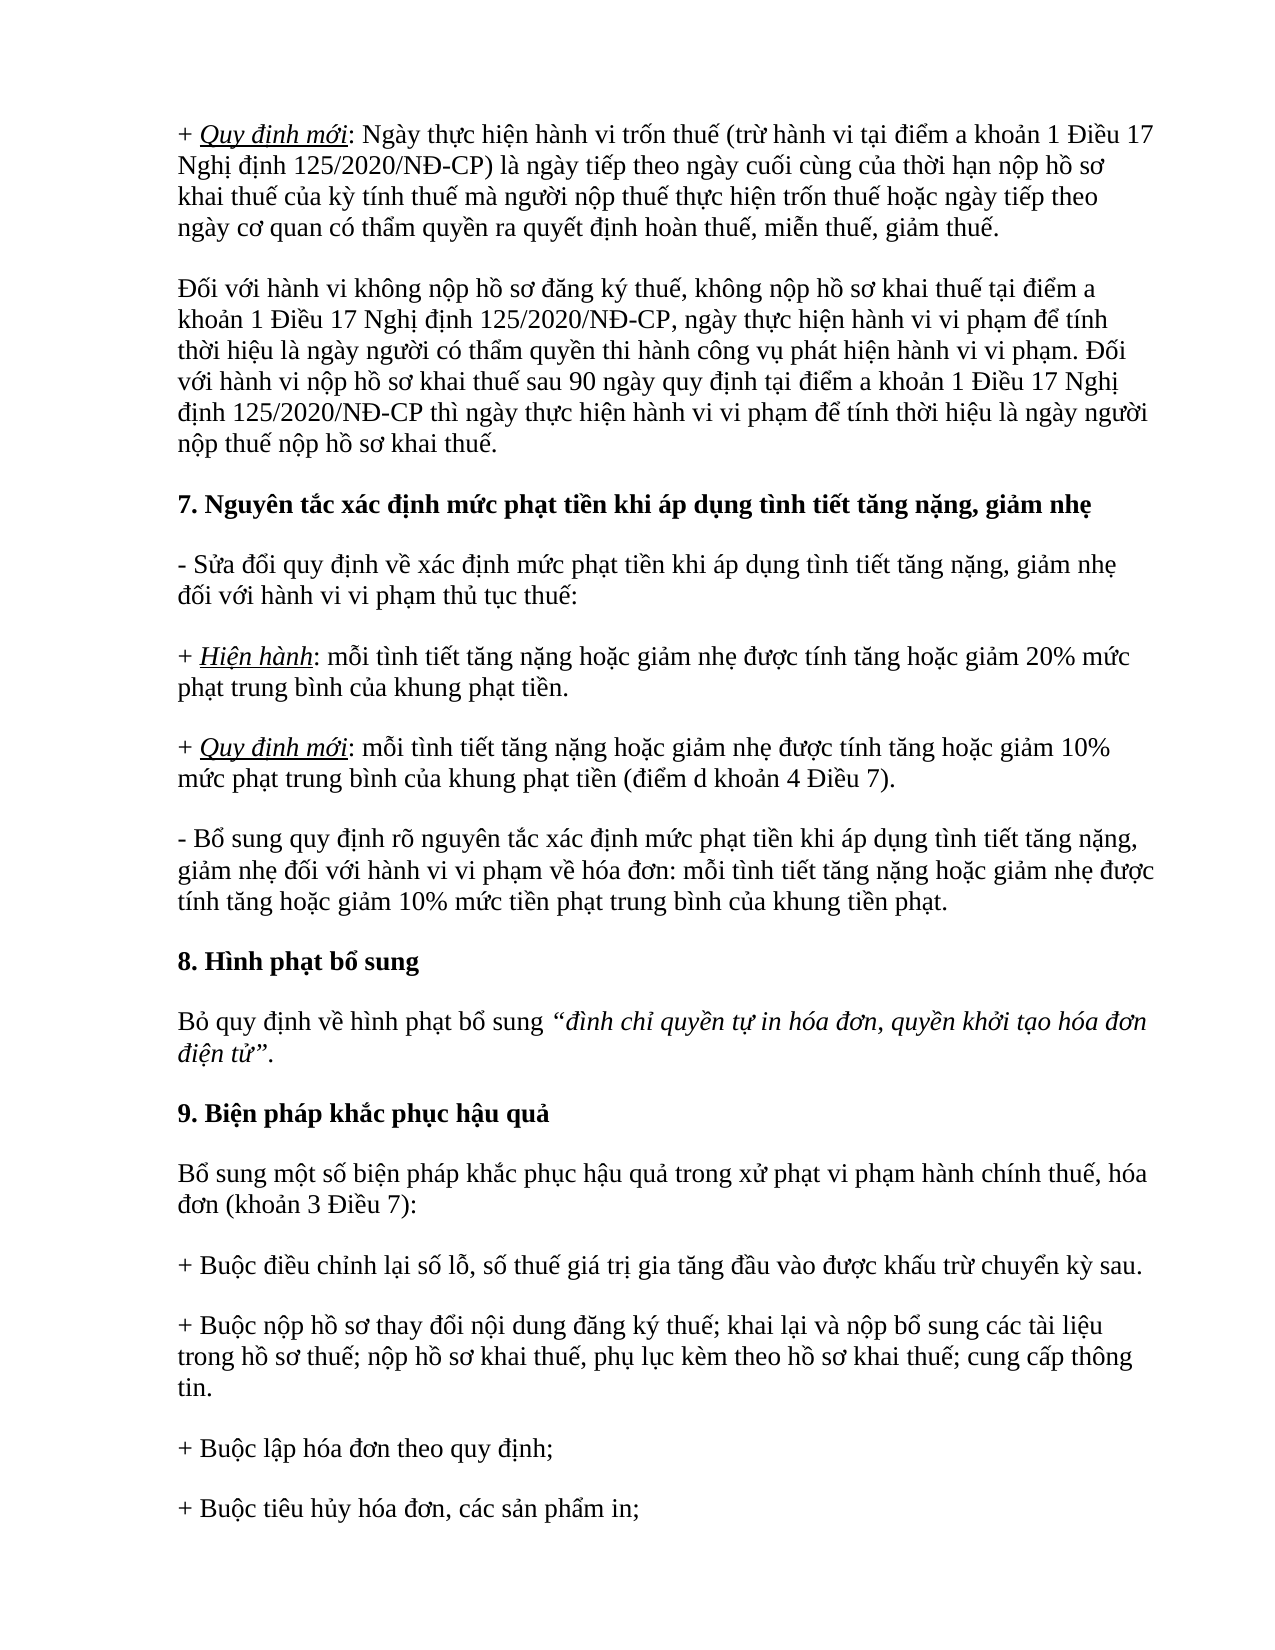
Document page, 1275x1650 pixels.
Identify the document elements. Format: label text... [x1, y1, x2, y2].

text + Buộc tiêu hủy hóa đơn, các sản phẩm in; [177, 1492, 1157, 1523]
text 9. Biện pháp khắc phục hậu quả [177, 1097, 1157, 1128]
text Bỏ quy định về hình phạt bổ sung “đình chỉ quyền tự in hóa đơn, quyền khởi tạo hóa đơn điện tử”. [177, 1006, 1157, 1068]
text - Sửa đổi quy định về xác định mức phạt tiền khi áp dụng tình tiết tăng nặng, giảm nhẹ đối với hành vi vi phạm thủ tục thuế: [177, 548, 1157, 611]
text + Quy định mới: mỗi tình tiết tăng nặng hoặc giảm nhẹ được tính tăng hoặc giảm 10% mức phạt trung bình của khung phạt tiền (điểm d khoản 4 Điều 7). [177, 731, 1157, 793]
text + Buộc lập hóa đơn theo quy định; [177, 1432, 1157, 1463]
text - Bổ sung quy định rõ nguyên tắc xác định mức phạt tiền khi áp dụng tình tiết tăng nặng, giảm nhẹ đối với hành vi vi phạm về hóa đơn: mỗi tình tiết tăng nặng hoặc giảm nhẹ được tính tăng hoặc giảm 10% mức tiền phạt trung bình của khung tiền phạt. [177, 823, 1157, 916]
text Bổ sung một số biện pháp khắc phục hậu quả trong xử phạt vi phạm hành chính thuế, hóa đơn (khoản 3 Điều 7): [177, 1157, 1157, 1219]
text + Buộc điều chỉnh lại số lỗ, số thuế giá trị gia tăng đầu vào được khấu trừ chuyển kỳ sau. [177, 1249, 1157, 1280]
text 8. Hình phạt bổ sung [177, 945, 1157, 976]
text + Hiện hành: mỗi tình tiết tăng nặng hoặc giảm nhẹ được tính tăng hoặc giảm 20% mức phạt trung bình của khung phạt tiền. [177, 640, 1157, 702]
text + Buộc nộp hồ sơ thay đổi nội dung đăng ký thuế; khai lại và nộp bổ sung các tài liệu trong hồ sơ thuế; nộp hồ sơ khai thuế, phụ lục kèm theo hồ sơ khai thuế; cung cấp thông tin. [177, 1309, 1157, 1402]
text 7. Nguyên tắc xác định mức phạt tiền khi áp dụng tình tiết tăng nặng, giảm nhẹ [177, 488, 1157, 519]
text + Quy định mới: Ngày thực hiện hành vi trốn thuế (trừ hành vi tại điểm a khoản 1 Điều 17 Nghị định 125/2020/NĐ-CP) là ngày tiếp theo ngày cuối cùng của thời hạn nộp hồ sơ khai thuế của kỳ tính thuế mà người nộp thuế thực hiện trốn thuế hoặc ngày tiếp theo ngày cơ quan có thẩm quyền ra quyết định hoàn thuế, miễn thuế, giảm thuế. [177, 118, 1157, 243]
text Đối với hành vi không nộp hồ sơ đăng ký thuế, không nộp hồ sơ khai thuế tại điểm a khoản 1 Điều 17 Nghị định 125/2020/NĐ-CP, ngày thực hiện hành vi vi phạm để tính thời hiệu là ngày người có thẩm quyền thi hành công vụ phát hiện hành vi vi phạm. Đối với hành vi nộp hồ sơ khai thuế sau 90 ngày quy định tại điểm a khoản 1 Điều 17 Nghị định 125/2020/NĐ-CP thì ngày thực hiện hành vi vi phạm để tính thời hiệu là ngày người nộp thuế nộp hồ sơ khai thuế. [177, 272, 1157, 459]
